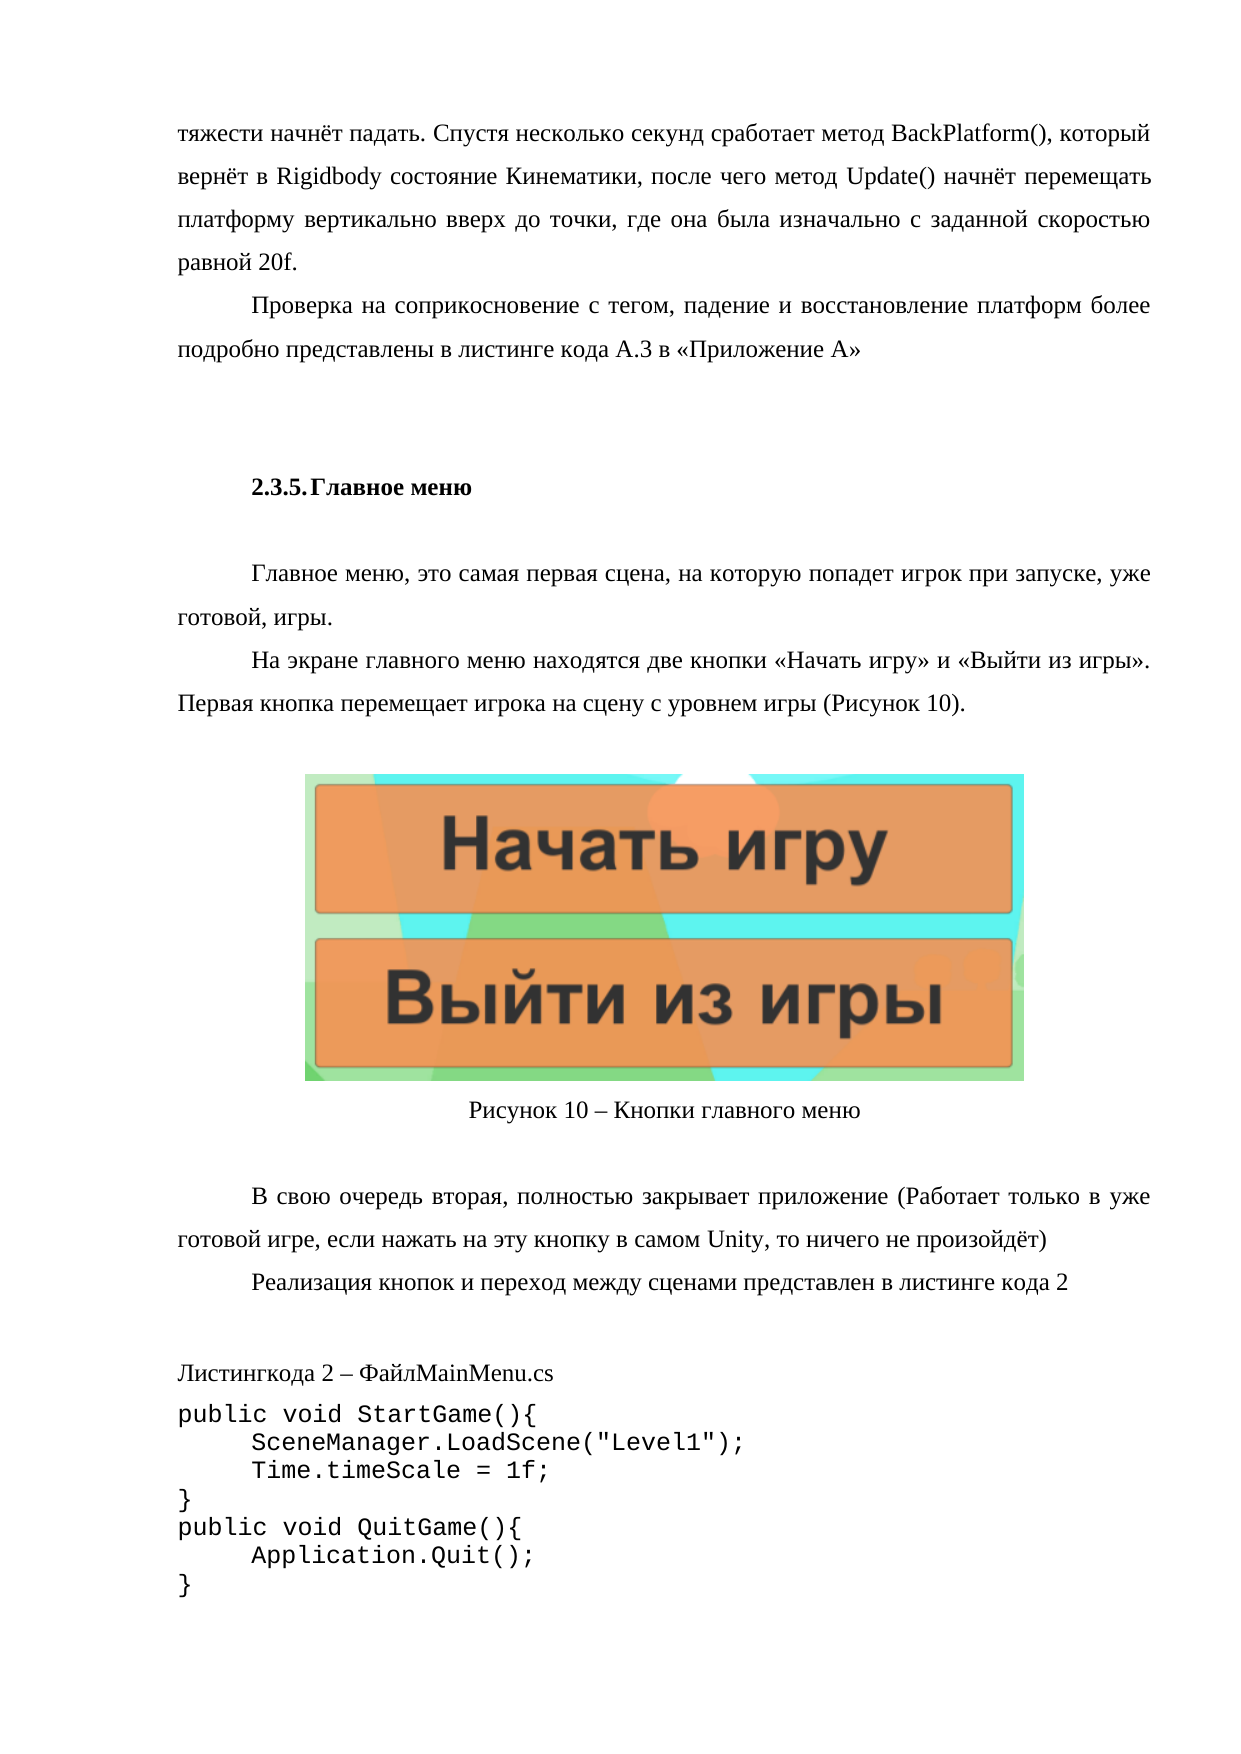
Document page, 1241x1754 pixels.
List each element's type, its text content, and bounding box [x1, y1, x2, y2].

text На экране главного меню находятся две кнопки «Начать игру» и «Выйти из игры». Первая кнопка перемещает игрока на сцену с уровнем игры (Рисунок 10). [177, 645, 1152, 717]
text Application.Quit(); [177, 1543, 1152, 1571]
text В свою очередь вторая, полностью закрывает приложение (Работает только в уже готовой игре, если нажать на эту кнопку в самом Unity, то ничего не произойдёт) [177, 1181, 1152, 1253]
text public void StartGame(){ [177, 1401, 1152, 1429]
picture [305, 774, 1024, 1081]
text Проверка на соприкосновение с тегом, падение и восстановление платформ более подробно представлены в листинге кода А.3 в «Приложение А» [177, 291, 1152, 362]
text SceneManager.LoadScene("Level1"); [177, 1429, 1152, 1458]
text Реализация кнопок и переход между сценами представлен в листинге кода 2 [177, 1267, 1152, 1296]
text Time.timeScale = 1f; [177, 1458, 1152, 1486]
text Рисунок 10 – Кнопки главного меню [177, 1095, 1152, 1123]
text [177, 118, 1152, 276]
text Главное меню, это самая первая сцена, на которую попадет игрок при запуске, уже готовой, игры. [177, 558, 1152, 630]
text public void QuitGame(){ [177, 1514, 1152, 1543]
subtitle Главное меню [177, 472, 1152, 501]
text } [177, 1486, 1152, 1514]
text Листингкода 2 – ФайлMainMenu.cs [177, 1358, 1152, 1387]
text } [177, 1571, 1152, 1599]
